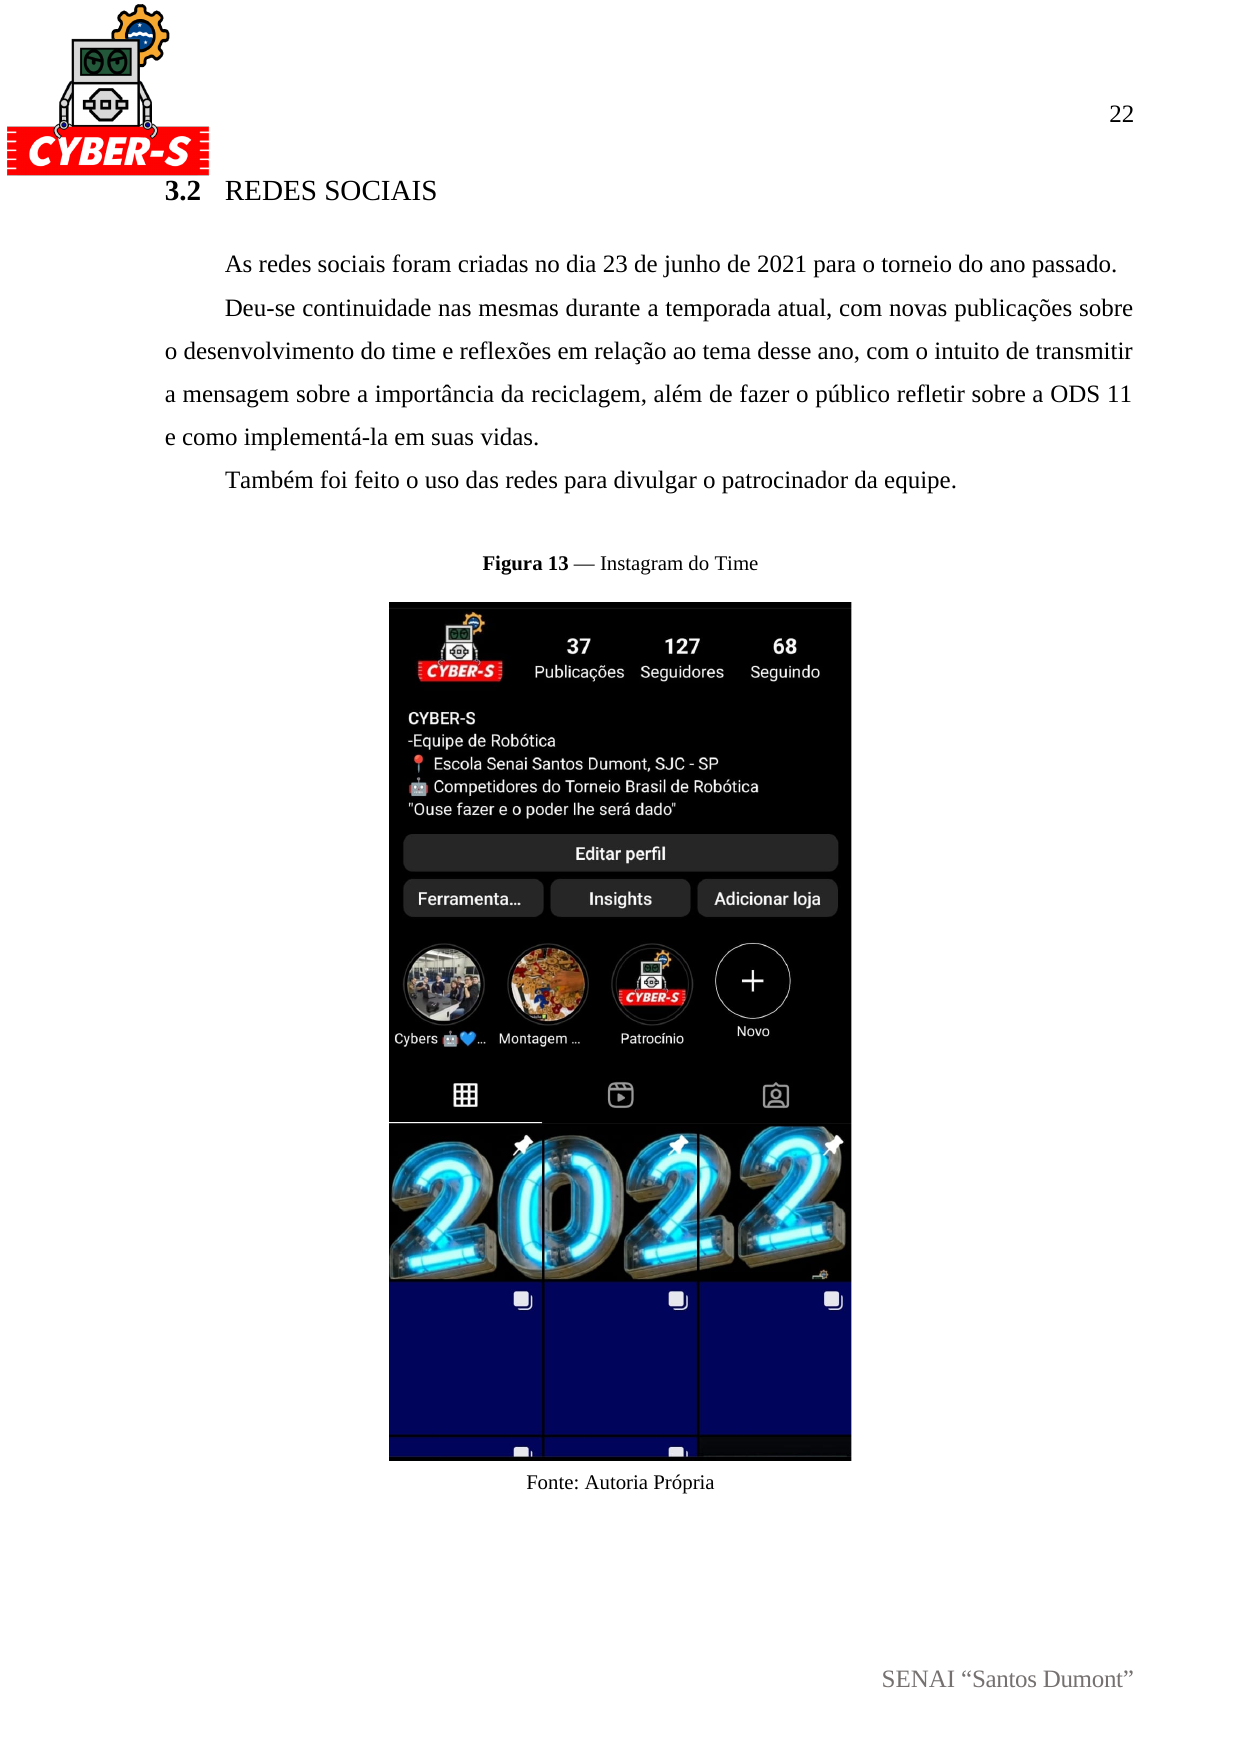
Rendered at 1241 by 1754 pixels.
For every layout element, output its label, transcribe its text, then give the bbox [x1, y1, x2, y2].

text As redes sociais foram criadas no dia 23 de junho de 2021 para o torneio do ano passado. [164, 249, 1134, 278]
text Também foi feito o uso das redes para divulgar o patrocinador da equipe. [164, 465, 1134, 494]
text Deu-se continuidade nas mesmas durante a temporada atual, com novas publicações sobre o desenvolvimento do time e reflexões em relação ao tema desse ano, com o intuito de transmitir a mensagem sobre a importância da reciclagem, além de fazer o público refletir sobre a ODS 11 e como implementá-la em suas vidas. [164, 293, 1134, 451]
picture [389, 602, 852, 1461]
subtitle REDES SOCIAIS [164, 173, 1134, 206]
picture [0, 0, 220, 192]
